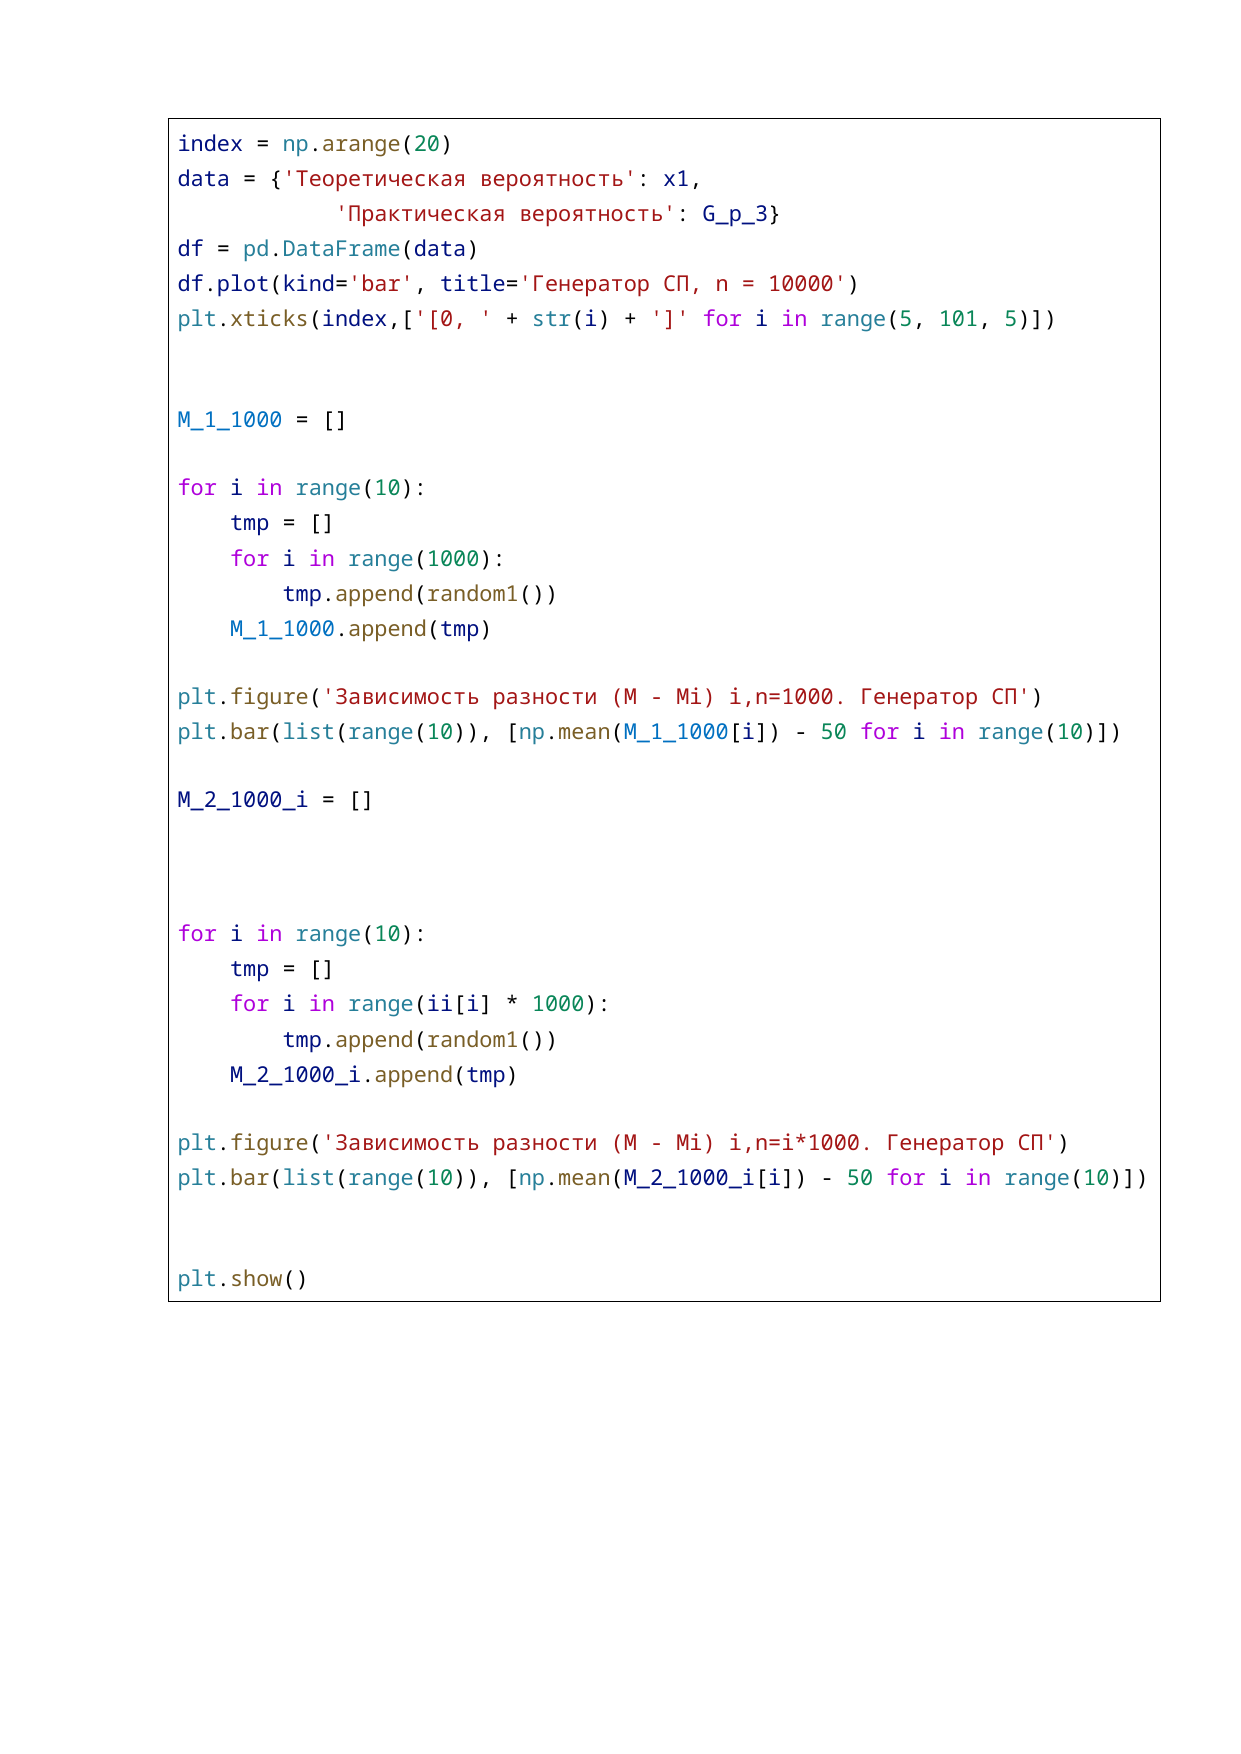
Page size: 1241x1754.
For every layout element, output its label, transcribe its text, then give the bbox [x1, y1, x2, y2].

text M_1_1000 = [] [169, 395, 1160, 430]
text plt.bar(list(range(10)), [np.mean(M_2_1000_i[i]) - 50 for i in range(10)]) [169, 1152, 1160, 1188]
text M_2_1000_i.append(tmp) [169, 1049, 1160, 1084]
text tmp = [] [169, 498, 1160, 533]
text for i in range(10): [169, 909, 1160, 944]
text tmp.append(random1()) [169, 1014, 1160, 1049]
text data = {'Теоретическая вероятность': x1, [169, 153, 1160, 188]
text tmp = [] [169, 944, 1160, 979]
text index = np.arange(20) [169, 119, 1160, 153]
text plt.show() [169, 1254, 1160, 1301]
text plt.figure('Зависимость разности (M - Mi) i,n=i*1000. Генератор СП') [169, 1117, 1160, 1152]
text plt.bar(list(range(10)), [np.mean(M_1_1000[i]) - 50 for i in range(10)]) [169, 707, 1160, 742]
text M_1_1000.append(tmp) [169, 603, 1160, 638]
text tmp.append(random1()) [169, 568, 1160, 603]
text 'Практическая вероятность': G_p_3} [169, 188, 1160, 223]
text for i in range(ii[i] * 1000): [169, 979, 1160, 1014]
text M_2_1000_i = [] [169, 775, 1160, 810]
text for i in range(10): [169, 463, 1160, 498]
text df = pd.DataFrame(data) [169, 223, 1160, 258]
text plt.xticks(index,['[0, ' + str(i) + ']' for i in range(5, 101, 5)]) [169, 294, 1160, 329]
text df.plot(kind='bar', title='Генератор СП, n = 10000') [169, 258, 1160, 294]
text for i in range(1000): [169, 533, 1160, 568]
text plt.figure('Зависимость разности (M - Mi) i,n=1000. Генератор СП') [169, 671, 1160, 707]
